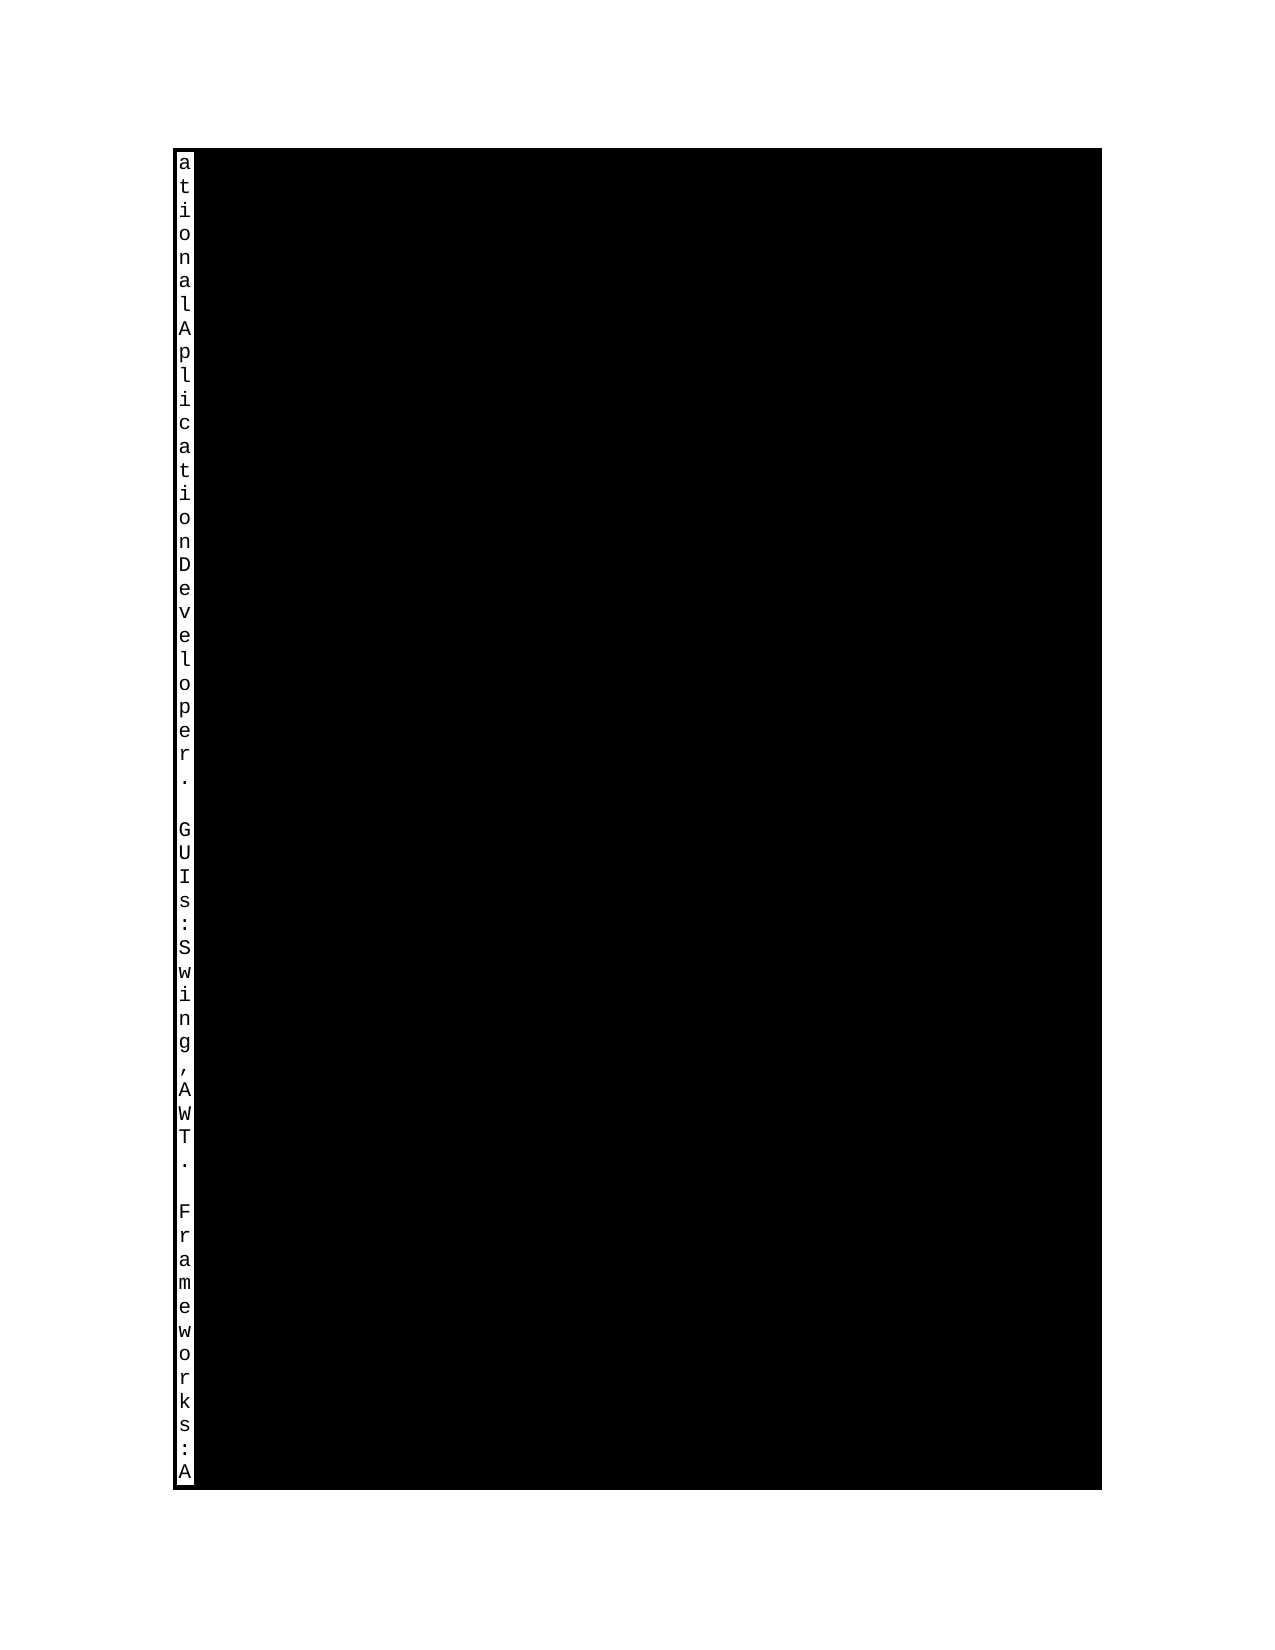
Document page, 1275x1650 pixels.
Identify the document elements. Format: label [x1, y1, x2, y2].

table_header [173, 148, 1102, 1490]
